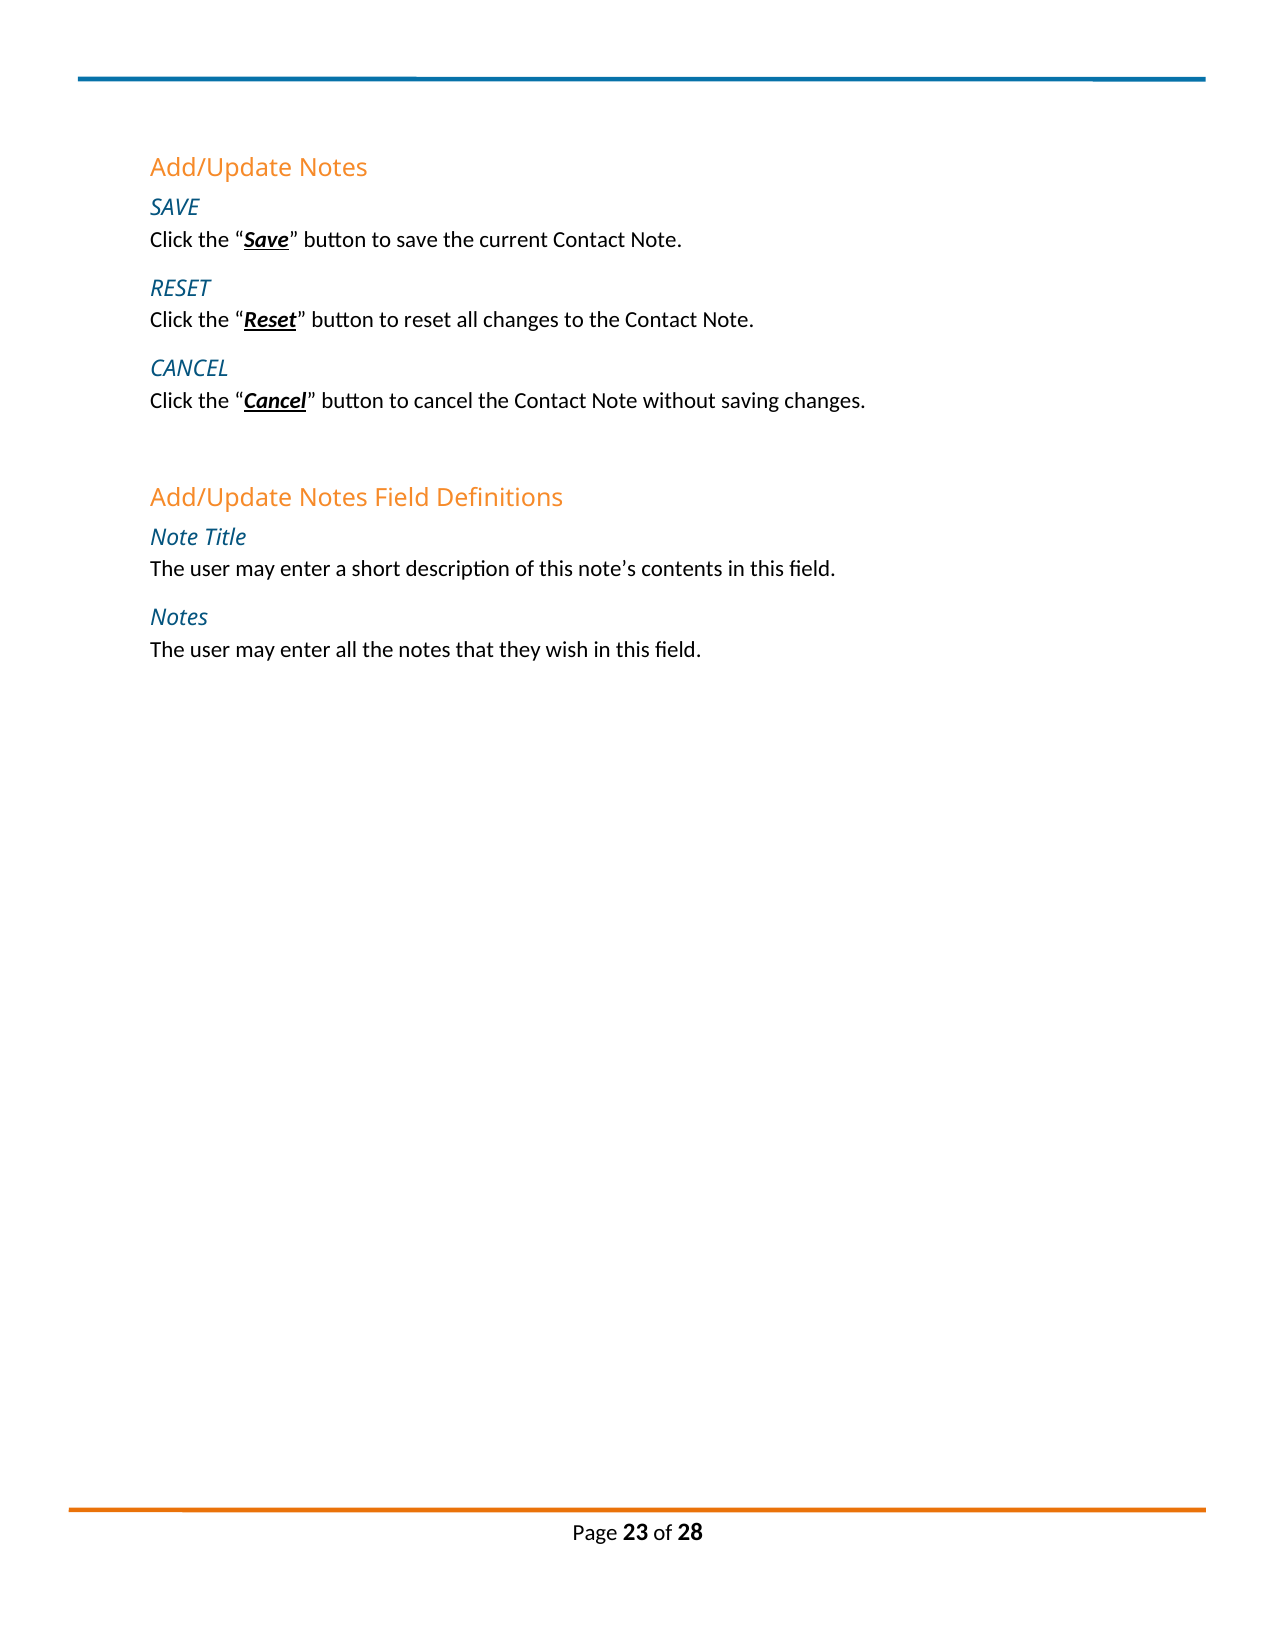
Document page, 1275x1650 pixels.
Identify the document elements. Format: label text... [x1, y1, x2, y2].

text The user may enter all the notes that they wish in this field. [150, 635, 1125, 663]
subtitle SAVE [150, 191, 1125, 222]
subtitle CANCEL [150, 352, 1125, 383]
subtitle Add/Update Notes [150, 150, 1125, 184]
text Click the “Cancel” button to cancel the Contact Note without saving changes. [150, 386, 1125, 414]
text Click the “Reset” button to reset all changes to the Contact Note. [150, 305, 1125, 333]
subtitle Note Title [150, 521, 1125, 552]
subtitle Notes [150, 601, 1125, 632]
subtitle Add/Update Notes Field Definitions [150, 480, 1125, 514]
subtitle RESET [150, 272, 1125, 303]
text The user may enter a short description of this note’s contents in this field. [150, 554, 1125, 582]
text Click the “Save” button to save the current Contact Note. [150, 225, 1125, 253]
